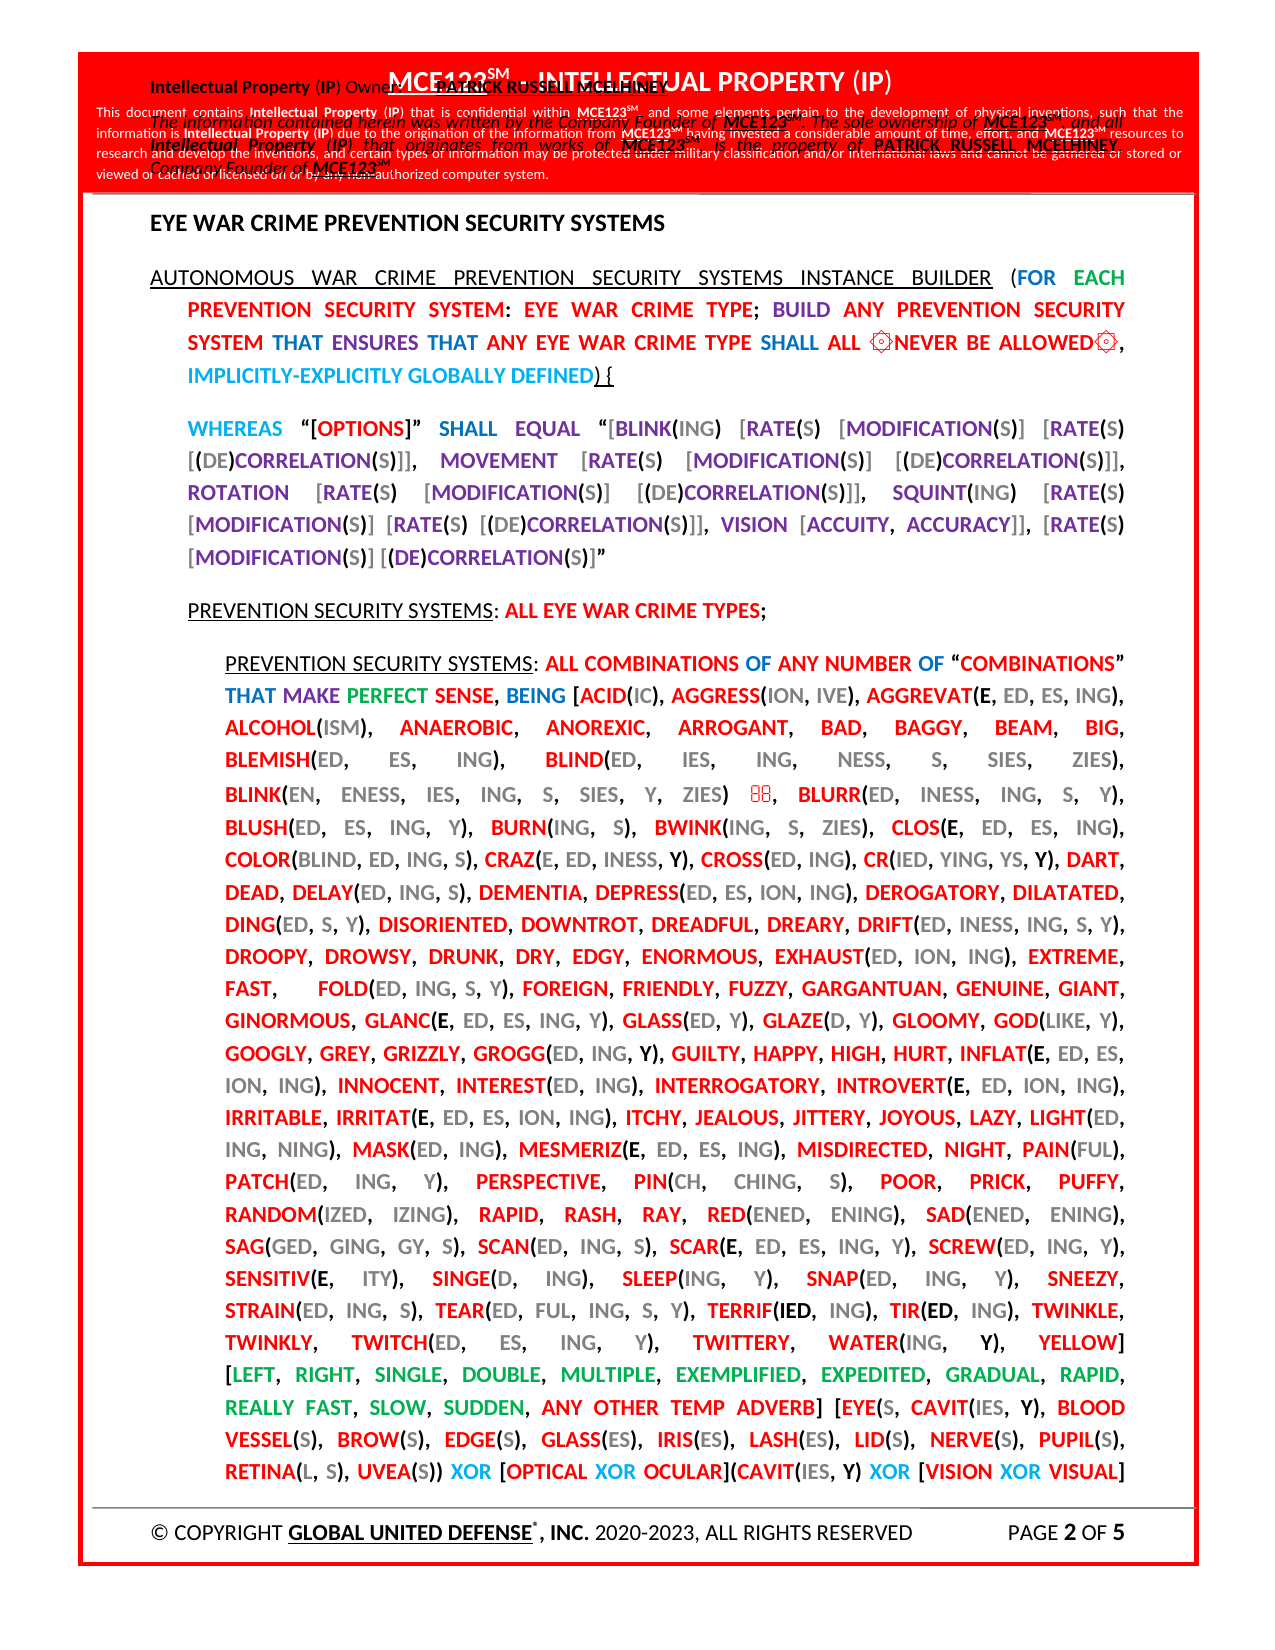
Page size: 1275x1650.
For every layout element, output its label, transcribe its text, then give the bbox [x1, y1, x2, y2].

text PREVENTION SECURITY SYSTEMS: ALL EYE WAR CRIME TYPES; [187, 596, 1125, 624]
text WHEREAS “[OPTIONS]” SHALL EQUAL “[BLINK(ING) [RATE(S) [MODIFICATION(S)] [RATE(S) [(DE)CORRELATION(S)]], MOVEMENT [RATE(S) [MODIFICATION(S)] [(DE)CORRELATION(S)]], ROTATION [RATE(S) [MODIFICATION(S)] [(DE)CORRELATION(S)]], SQUINT(ING) [RATE(S) [MODIFICATION(S)] [RATE(S) [(DE)CORRELATION(S)]], VISION [ACCUITY, ACCURACY]], [RATE(S) [MODIFICATION(S)] [(DE)CORRELATION(S)]” [187, 414, 1125, 571]
text AUTONOMOUS WAR CRIME PREVENTION SECURITY SYSTEMS INSTANCE BUILDER (FOR EACH PREVENTION SECURITY SYSTEM: EYE WAR CRIME TYPE; BUILD ANY PREVENTION SECURITY SYSTEM THAT ENSURES THAT ANY EYE WAR CRIME TYPE SHALL ALL ۞NEVER BE ALLOWED۞, IMPLICITLY-EXPLICITLY GLOBALLY DEFINED) { [150, 263, 1125, 389]
text EYE WAR CRIME PREVENTION SECURITY SYSTEMS [150, 207, 1125, 238]
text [225, 649, 1125, 1485]
